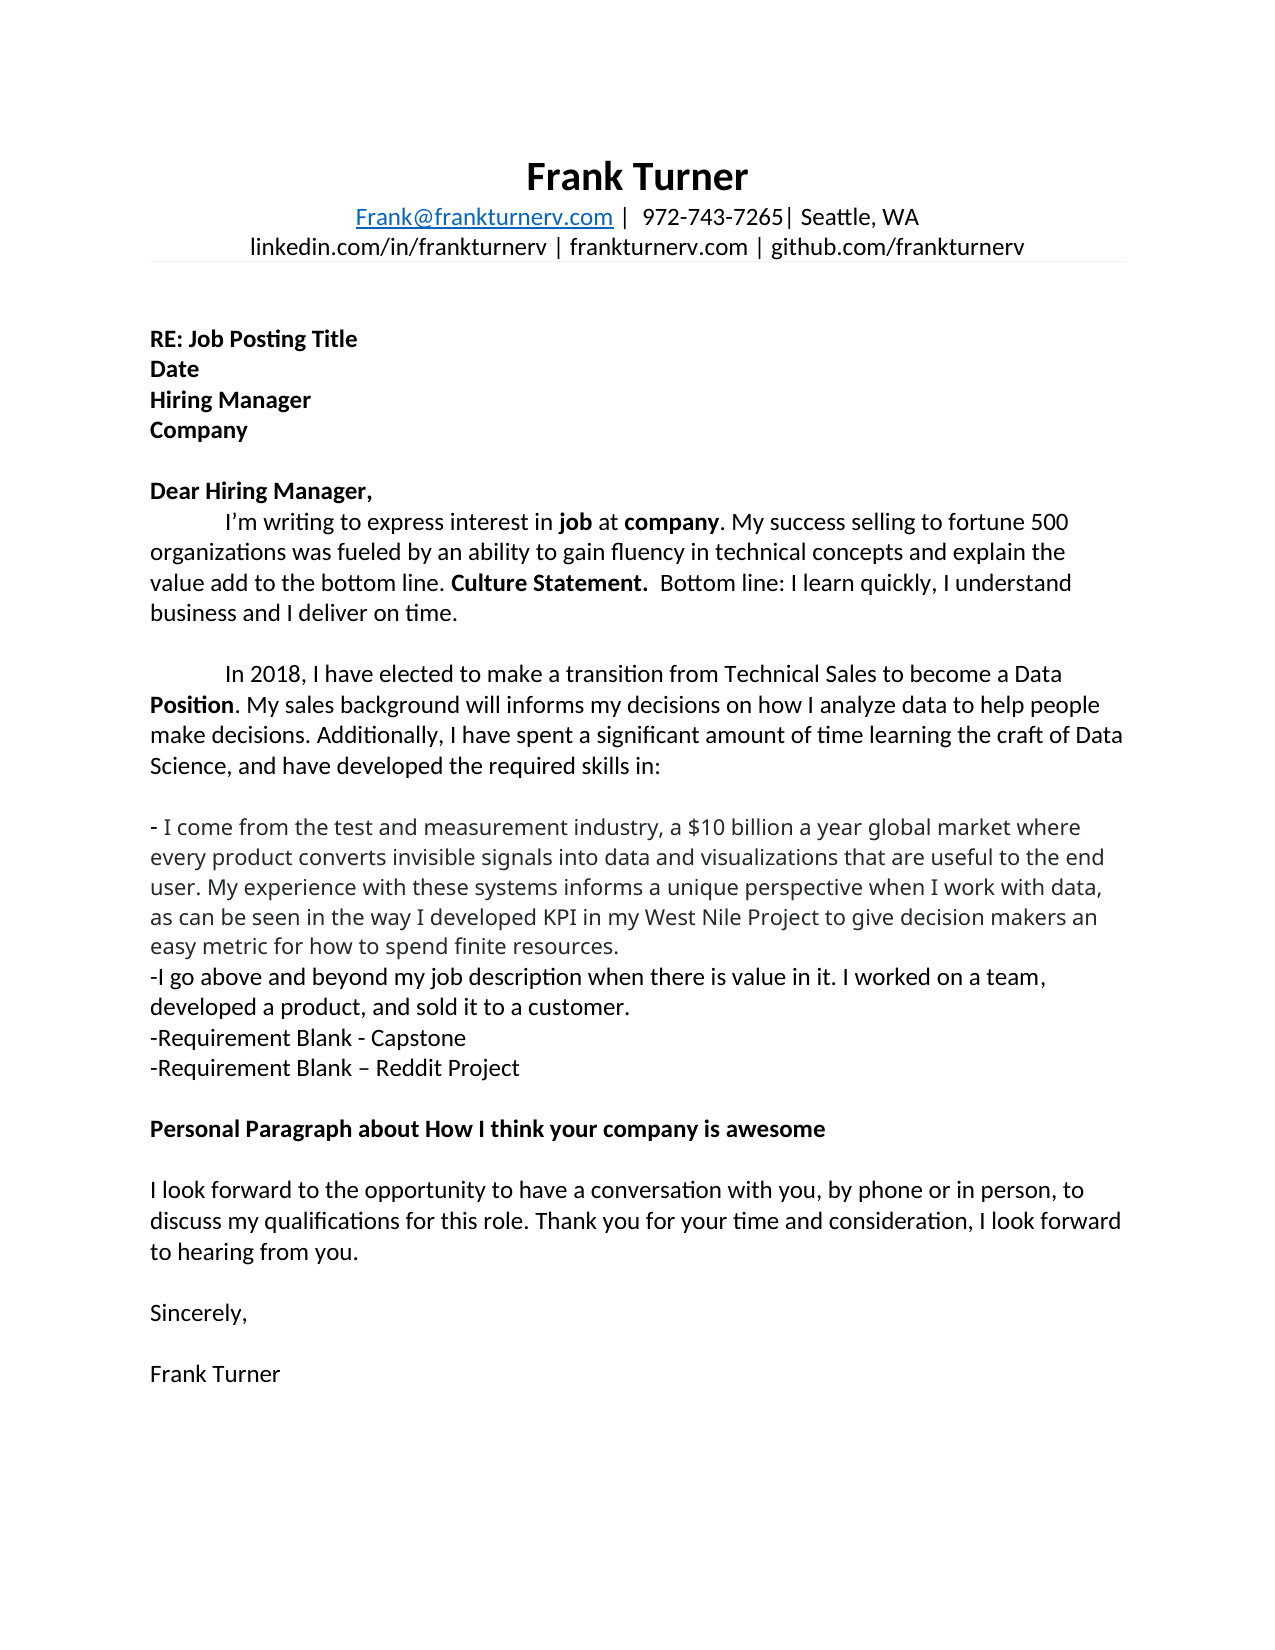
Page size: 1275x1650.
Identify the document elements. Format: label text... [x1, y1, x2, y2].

text linkedin.com/in/frankturnerv | frankturnerv.com | github.com/frankturnerv [150, 231, 1125, 261]
text Frank Turner [150, 150, 1125, 201]
text I look forward to the opportunity to have a conversation with you, by phone or in person, to discuss my qualifications for this role. Thank you for your time and consideration, I look forward to hearing from you. [150, 1175, 1125, 1266]
text -Requirement Blank - Capstone [150, 1022, 1125, 1053]
text RE: Job Posting Title [150, 323, 1125, 353]
text Company [150, 414, 1125, 445]
text Date [150, 353, 1125, 384]
text -I go above and beyond my job description when there is value in it. I worked on a team, developed a product, and sold it to a customer. [150, 961, 1125, 1022]
text - I come from the test and measurement industry, a $10 billion a year global market where every product converts invisible signals into data and visualizations that are useful to the end user. My experience with these systems informs a unique perspective when I work with data, as can be seen in the way I developed KPI in my West Nile Project to give decision makers an easy metric for how to spend finite resources. [150, 811, 1125, 961]
text Frank@frankturnerv.com | 972-743-7265| Seattle, WA [150, 201, 1125, 231]
text Dear Hiring Manager, [150, 476, 1125, 506]
text -Requirement Blank – Reddit Project [150, 1053, 1125, 1083]
text Sincerely, [150, 1297, 1125, 1327]
text I’m writing to express interest in job at company. My success selling to fortune 500 organizations was fueled by an ability to gain fluency in technical concepts and explain the value add to the bottom line. Culture Statement. Bottom line: I learn quickly, I understand business and I deliver on time. [150, 506, 1125, 628]
text In 2018, I have elected to make a transition from Technical Sales to become a Data Position. My sales background will informs my decisions on how I analyze data to help people make decisions. Additionally, I have spent a significant amount of time learning the craft of Data Science, and have developed the required skills in: [150, 659, 1125, 781]
text Personal Paragraph about How I think your company is awesome [150, 1114, 1125, 1144]
text Frank Turner [150, 1358, 1125, 1388]
text Hiring Manager [150, 384, 1125, 414]
